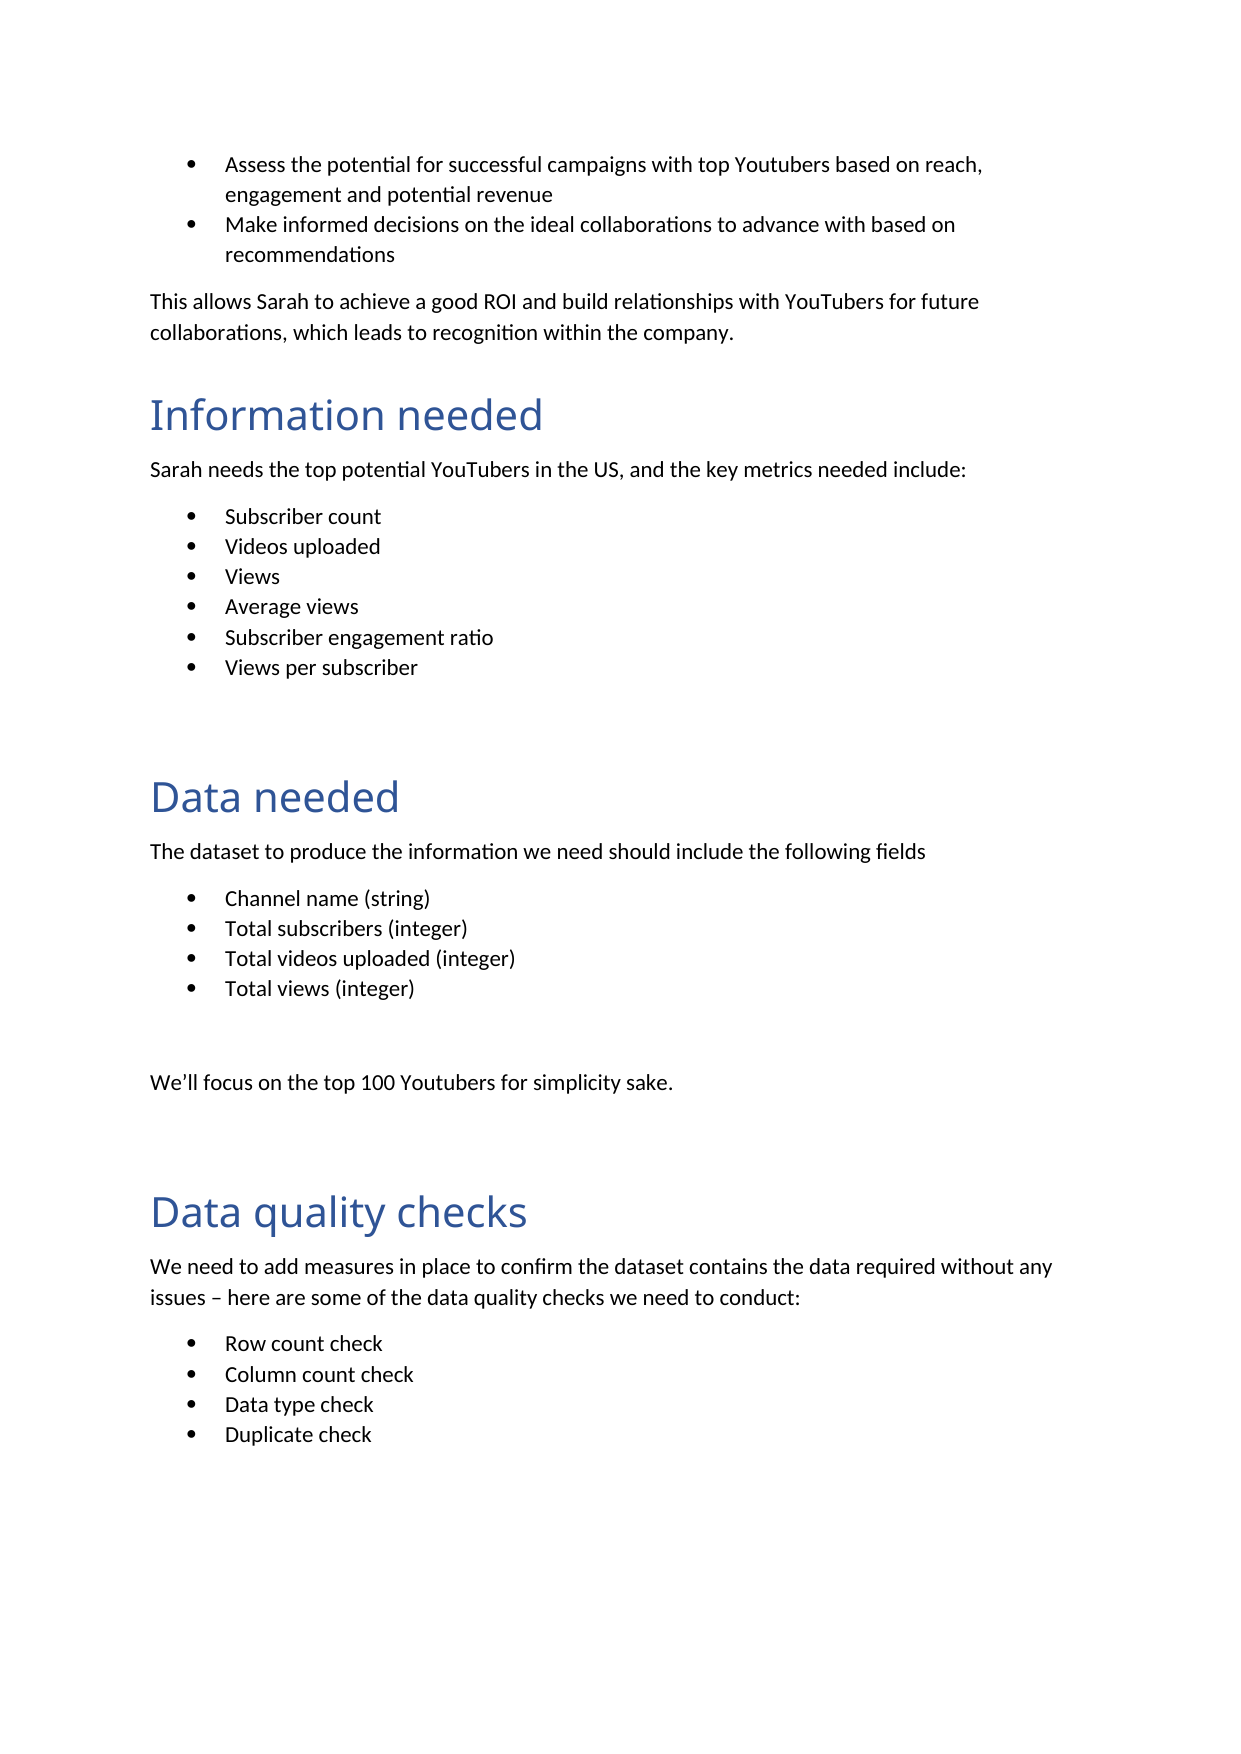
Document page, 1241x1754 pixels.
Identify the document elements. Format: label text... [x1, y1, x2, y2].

list Assess the potential for successful campaigns with top Youtubers based on reach, engagement and potential revenue [187, 150, 1090, 208]
list Total videos uploaded (integer) [187, 944, 1090, 972]
list Views [187, 562, 1090, 590]
subtitle Data quality checks [150, 1183, 1090, 1240]
list Column count check [187, 1360, 1090, 1388]
list Data type check [187, 1390, 1090, 1418]
list Subscriber count [187, 502, 1090, 530]
list Row count check [187, 1329, 1090, 1358]
list Videos uploaded [187, 532, 1090, 560]
list Average views [187, 592, 1090, 621]
list Make informed decisions on the ideal collaborations to advance with based on recommendations [187, 210, 1090, 269]
text Sarah needs the top potential YouTubers in the US, and the key metrics needed include: [150, 455, 1090, 483]
list Views per subscriber [187, 653, 1090, 681]
text This allows Sarah to achieve a good ROI and build relationships with YouTubers for future collaborations, which leads to recognition within the company. [150, 287, 1090, 346]
list Total views (integer) [187, 974, 1090, 1003]
subtitle Information needed [150, 385, 1090, 442]
text We’ll focus on the top 100 Youtubers for simplicity sake. [150, 1068, 1090, 1096]
text The dataset to produce the information we need should include the following fields [150, 837, 1090, 865]
list Total subscribers (integer) [187, 914, 1090, 942]
subtitle Data needed [150, 767, 1090, 824]
list Duplicate check [187, 1420, 1090, 1448]
list Subscriber engagement ratio [187, 623, 1090, 651]
text We need to add measures in place to confirm the dataset contains the data required without any issues – here are some of the data quality checks we need to conduct: [150, 1252, 1090, 1311]
list Channel name (string) [187, 884, 1090, 912]
